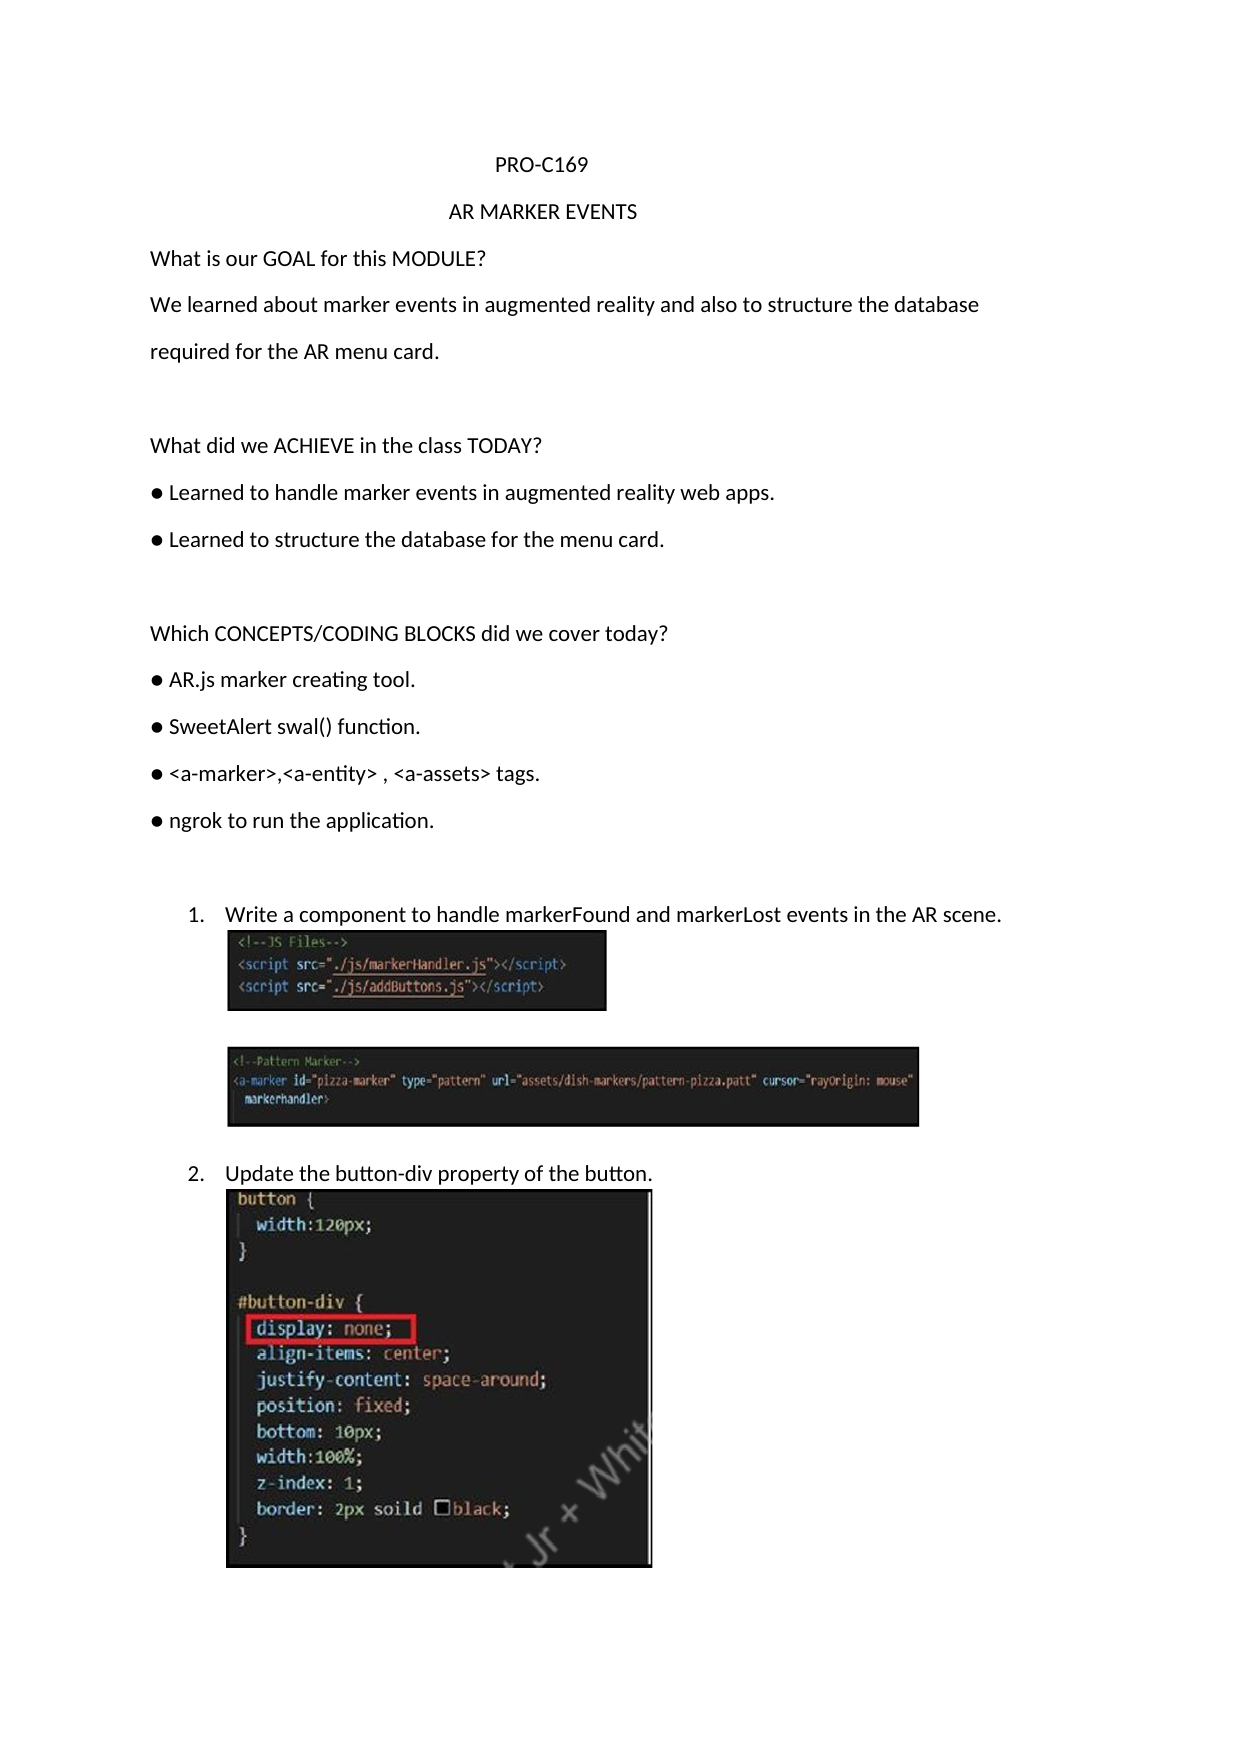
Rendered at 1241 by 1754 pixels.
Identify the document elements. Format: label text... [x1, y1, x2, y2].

picture [225, 930, 920, 1128]
picture [225, 1189, 653, 1568]
list Update the button-div property of the button. [187, 1159, 1090, 1188]
list Write a component to handle markerFound and markerLost events in the AR scene. [187, 900, 1090, 928]
text ● Learned to handle marker events in augmented reality web apps. [150, 478, 1090, 506]
text ● AR.js marker creating tool. [150, 666, 1090, 694]
text required for the AR menu card. [150, 337, 1090, 366]
text We learned about marker events in augmented reality and also to structure the database [150, 291, 1090, 319]
text ● SweetAlert swal() function. [150, 712, 1090, 741]
text AR MARKER EVENTS [150, 197, 1090, 225]
text ● ngrok to run the application. [150, 806, 1090, 834]
text PRO-C169 [150, 150, 1090, 178]
text What is our GOAL for this MODULE? [150, 244, 1090, 272]
text ● <a-marker>,<a-entity> , <a-assets> tags. [150, 759, 1090, 787]
text What did we ACHIEVE in the class TODAY? [150, 431, 1090, 459]
text ● Learned to structure the database for the menu card. [150, 525, 1090, 553]
text Which CONCEPTS/CODING BLOCKS did we cover today? [150, 619, 1090, 647]
